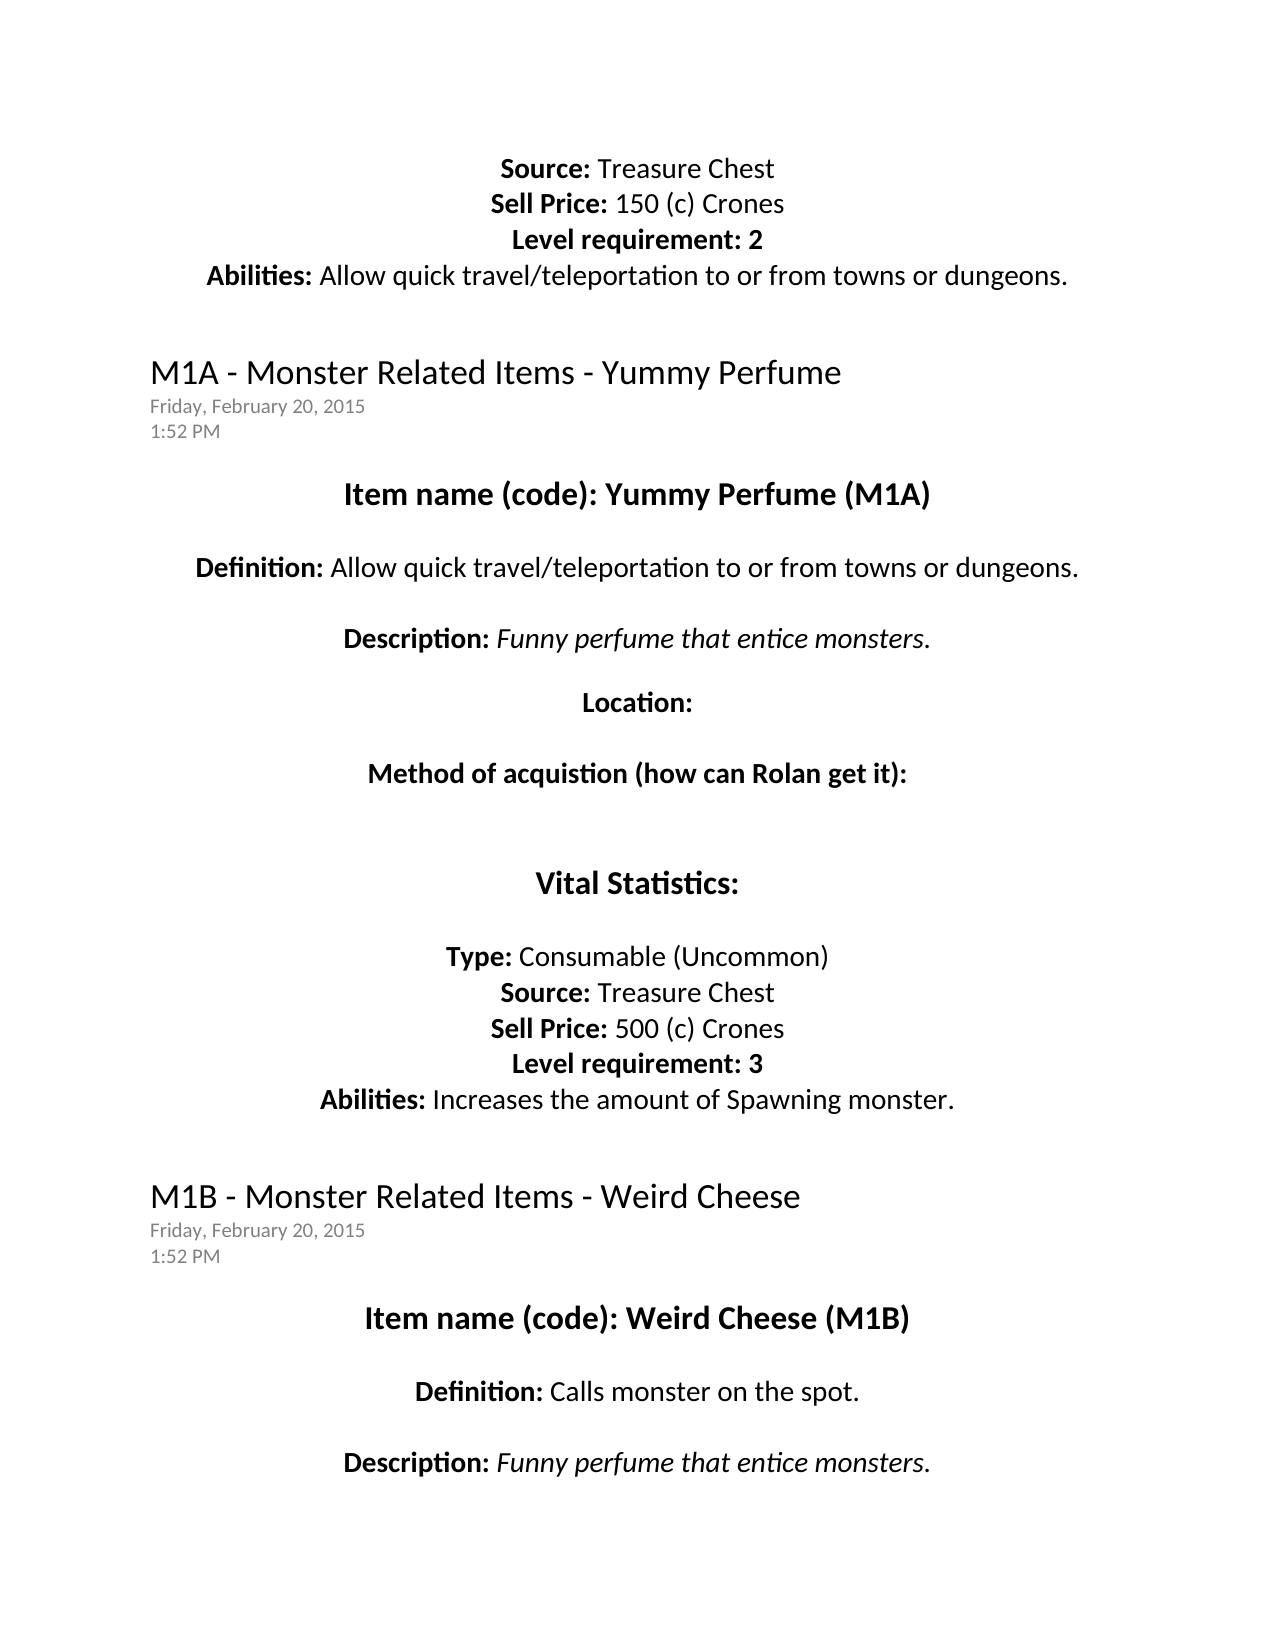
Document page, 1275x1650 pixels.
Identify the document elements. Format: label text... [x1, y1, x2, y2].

text Friday, February 20, 2015 [150, 393, 1125, 419]
text Definition: Allow quick travel/teleportation to or from towns or dungeons. [150, 549, 1125, 585]
text Location: [150, 684, 1125, 720]
text Type: Consumable (Uncommon) [150, 938, 1125, 974]
text 1:52 PM [150, 419, 1125, 444]
text Definition: Calls monster on the spot. [150, 1373, 1125, 1409]
text Sell Price: 500 (c) Crones [150, 1010, 1125, 1045]
text Item name (code): Weird Cheese (M1B) [150, 1297, 1125, 1338]
text Source: Treasure Chest [150, 974, 1125, 1010]
text M1A - Monster Related Items - Yummy Perfume [150, 350, 1125, 393]
text Method of acquistion (how can Rolan get it): [150, 755, 1125, 791]
text Abilities: Allow quick travel/teleportation to or from towns or dungeons. [150, 257, 1125, 292]
text Level requirement: 3 [150, 1045, 1125, 1081]
text Item name (code): Yummy Perfume (M1A) [150, 473, 1125, 513]
text 1:52 PM [150, 1243, 1125, 1268]
text Friday, February 20, 2015 [150, 1217, 1125, 1243]
text Abilities: Increases the amount of Spawning monster. [150, 1081, 1125, 1117]
text Description: Funny perfume that entice monsters. [150, 1444, 1125, 1480]
text Description: Funny perfume that entice monsters. [150, 620, 1125, 656]
text Vital Statistics: [150, 862, 1125, 903]
text Sell Price: 150 (c) Crones [150, 186, 1125, 221]
text Level requirement: 2 [150, 221, 1125, 257]
text Source: Treasure Chest [150, 150, 1125, 186]
text M1B - Monster Related Items - Weird Cheese [150, 1174, 1125, 1217]
